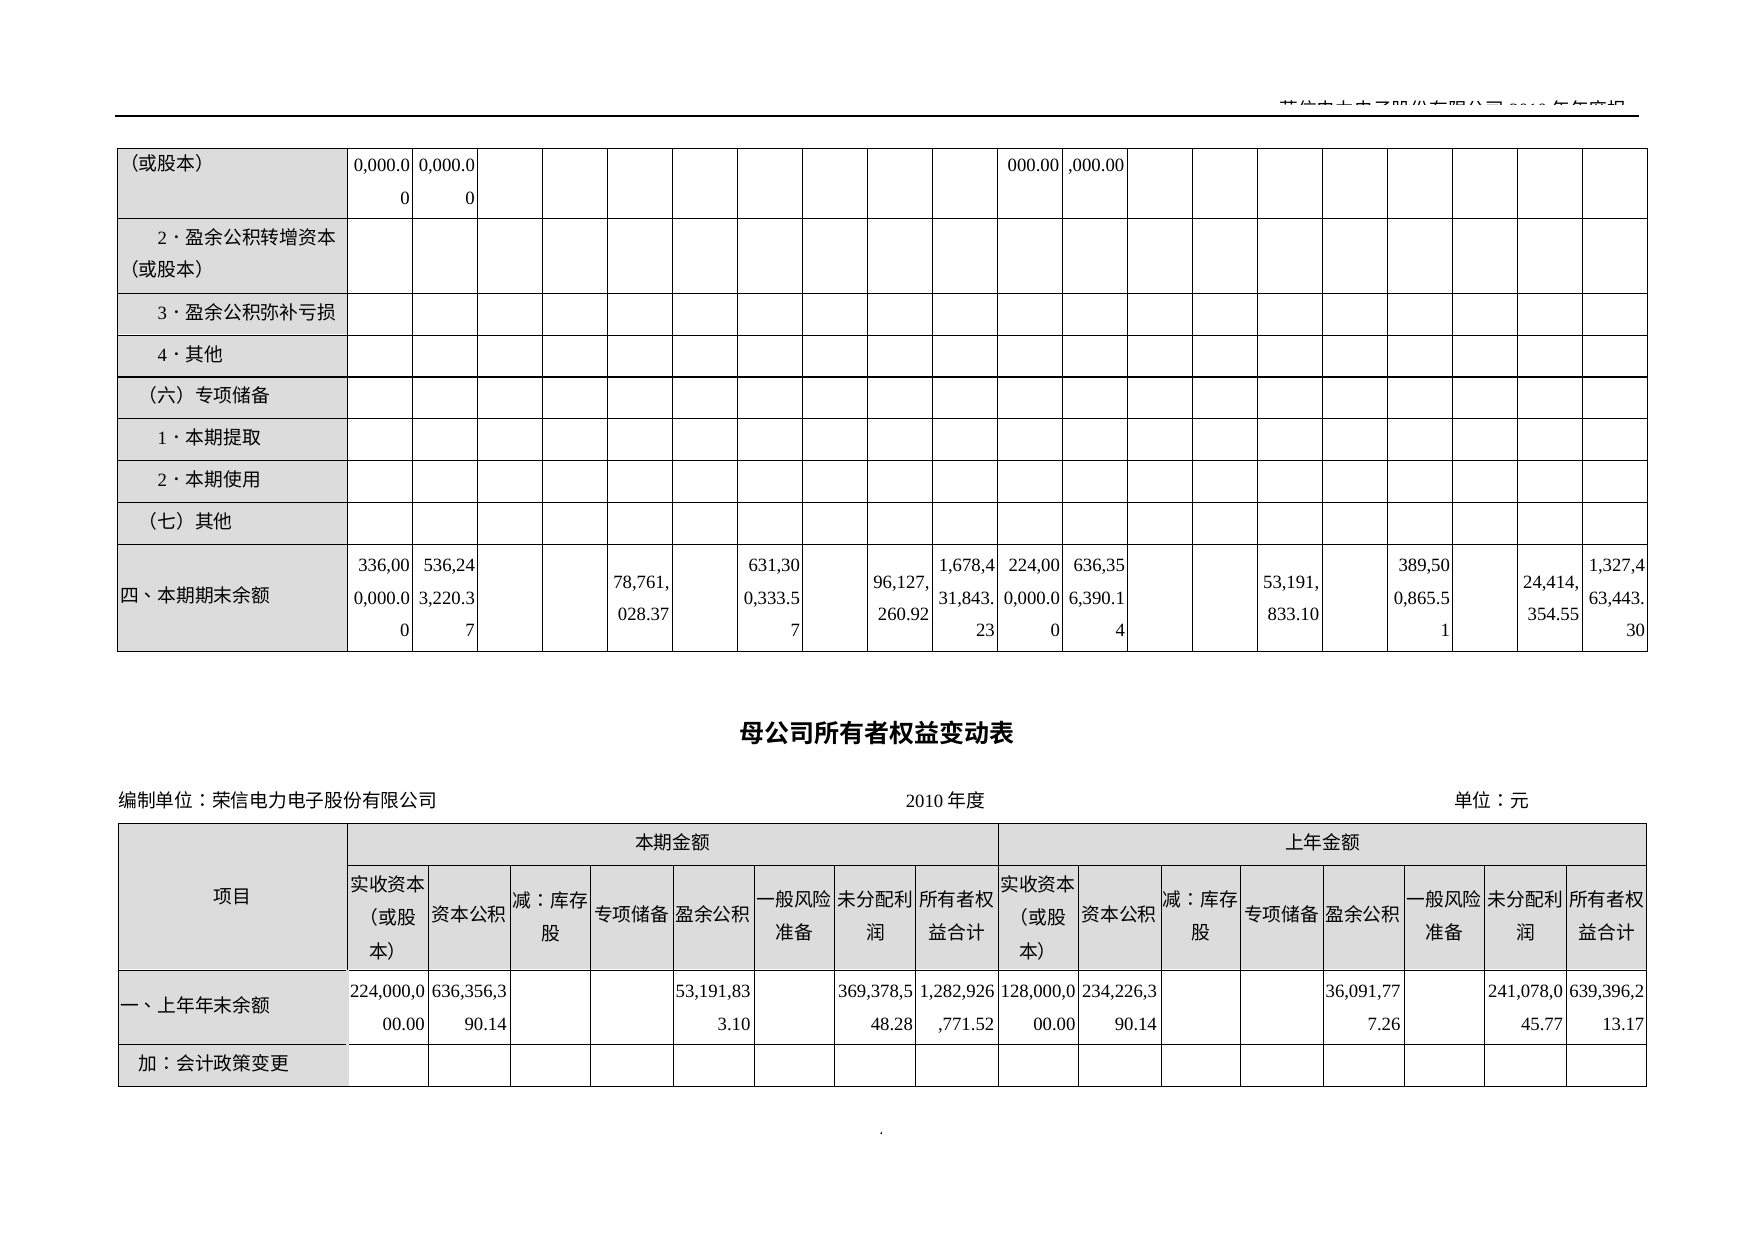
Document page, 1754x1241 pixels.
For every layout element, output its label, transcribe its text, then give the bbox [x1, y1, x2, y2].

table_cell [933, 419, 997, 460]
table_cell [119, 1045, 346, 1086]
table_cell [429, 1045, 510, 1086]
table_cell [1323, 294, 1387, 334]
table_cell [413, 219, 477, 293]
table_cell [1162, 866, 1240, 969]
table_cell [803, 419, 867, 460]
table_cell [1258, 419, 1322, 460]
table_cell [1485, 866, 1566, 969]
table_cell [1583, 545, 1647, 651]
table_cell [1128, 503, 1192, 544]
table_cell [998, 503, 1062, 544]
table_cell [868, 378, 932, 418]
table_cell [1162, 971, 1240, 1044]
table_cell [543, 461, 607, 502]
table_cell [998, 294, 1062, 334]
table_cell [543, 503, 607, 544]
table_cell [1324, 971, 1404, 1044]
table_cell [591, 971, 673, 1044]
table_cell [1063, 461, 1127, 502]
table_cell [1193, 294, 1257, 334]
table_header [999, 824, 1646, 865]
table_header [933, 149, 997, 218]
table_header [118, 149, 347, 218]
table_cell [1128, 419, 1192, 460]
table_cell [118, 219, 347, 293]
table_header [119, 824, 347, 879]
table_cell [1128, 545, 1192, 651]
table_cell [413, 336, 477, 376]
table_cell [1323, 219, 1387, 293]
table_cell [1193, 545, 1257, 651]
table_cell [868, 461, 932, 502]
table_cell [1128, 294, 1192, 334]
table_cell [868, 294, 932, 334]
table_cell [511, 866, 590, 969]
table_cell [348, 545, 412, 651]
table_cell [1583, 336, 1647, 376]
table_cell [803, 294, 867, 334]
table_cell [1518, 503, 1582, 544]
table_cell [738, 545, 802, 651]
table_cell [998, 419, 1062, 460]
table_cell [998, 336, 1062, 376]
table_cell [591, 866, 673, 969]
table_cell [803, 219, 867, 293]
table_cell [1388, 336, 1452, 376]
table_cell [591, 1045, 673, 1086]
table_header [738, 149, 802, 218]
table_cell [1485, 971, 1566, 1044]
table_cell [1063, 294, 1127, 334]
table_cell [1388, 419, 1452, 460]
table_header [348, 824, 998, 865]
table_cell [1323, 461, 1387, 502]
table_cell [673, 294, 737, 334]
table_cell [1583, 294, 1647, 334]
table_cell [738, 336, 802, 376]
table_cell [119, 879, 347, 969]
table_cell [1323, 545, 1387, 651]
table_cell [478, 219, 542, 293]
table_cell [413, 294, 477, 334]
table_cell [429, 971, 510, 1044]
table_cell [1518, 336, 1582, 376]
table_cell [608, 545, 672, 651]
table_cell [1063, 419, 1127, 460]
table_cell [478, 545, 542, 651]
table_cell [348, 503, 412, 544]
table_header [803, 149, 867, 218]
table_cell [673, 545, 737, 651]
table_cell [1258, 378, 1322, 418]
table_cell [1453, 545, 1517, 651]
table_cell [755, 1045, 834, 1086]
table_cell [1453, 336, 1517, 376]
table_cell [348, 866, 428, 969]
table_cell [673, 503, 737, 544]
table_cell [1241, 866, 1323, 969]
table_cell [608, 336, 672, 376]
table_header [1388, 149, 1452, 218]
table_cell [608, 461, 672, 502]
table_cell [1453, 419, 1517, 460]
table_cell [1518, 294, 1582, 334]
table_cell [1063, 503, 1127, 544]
subtitle 母公司所有者权益变动表 [737, 716, 1017, 750]
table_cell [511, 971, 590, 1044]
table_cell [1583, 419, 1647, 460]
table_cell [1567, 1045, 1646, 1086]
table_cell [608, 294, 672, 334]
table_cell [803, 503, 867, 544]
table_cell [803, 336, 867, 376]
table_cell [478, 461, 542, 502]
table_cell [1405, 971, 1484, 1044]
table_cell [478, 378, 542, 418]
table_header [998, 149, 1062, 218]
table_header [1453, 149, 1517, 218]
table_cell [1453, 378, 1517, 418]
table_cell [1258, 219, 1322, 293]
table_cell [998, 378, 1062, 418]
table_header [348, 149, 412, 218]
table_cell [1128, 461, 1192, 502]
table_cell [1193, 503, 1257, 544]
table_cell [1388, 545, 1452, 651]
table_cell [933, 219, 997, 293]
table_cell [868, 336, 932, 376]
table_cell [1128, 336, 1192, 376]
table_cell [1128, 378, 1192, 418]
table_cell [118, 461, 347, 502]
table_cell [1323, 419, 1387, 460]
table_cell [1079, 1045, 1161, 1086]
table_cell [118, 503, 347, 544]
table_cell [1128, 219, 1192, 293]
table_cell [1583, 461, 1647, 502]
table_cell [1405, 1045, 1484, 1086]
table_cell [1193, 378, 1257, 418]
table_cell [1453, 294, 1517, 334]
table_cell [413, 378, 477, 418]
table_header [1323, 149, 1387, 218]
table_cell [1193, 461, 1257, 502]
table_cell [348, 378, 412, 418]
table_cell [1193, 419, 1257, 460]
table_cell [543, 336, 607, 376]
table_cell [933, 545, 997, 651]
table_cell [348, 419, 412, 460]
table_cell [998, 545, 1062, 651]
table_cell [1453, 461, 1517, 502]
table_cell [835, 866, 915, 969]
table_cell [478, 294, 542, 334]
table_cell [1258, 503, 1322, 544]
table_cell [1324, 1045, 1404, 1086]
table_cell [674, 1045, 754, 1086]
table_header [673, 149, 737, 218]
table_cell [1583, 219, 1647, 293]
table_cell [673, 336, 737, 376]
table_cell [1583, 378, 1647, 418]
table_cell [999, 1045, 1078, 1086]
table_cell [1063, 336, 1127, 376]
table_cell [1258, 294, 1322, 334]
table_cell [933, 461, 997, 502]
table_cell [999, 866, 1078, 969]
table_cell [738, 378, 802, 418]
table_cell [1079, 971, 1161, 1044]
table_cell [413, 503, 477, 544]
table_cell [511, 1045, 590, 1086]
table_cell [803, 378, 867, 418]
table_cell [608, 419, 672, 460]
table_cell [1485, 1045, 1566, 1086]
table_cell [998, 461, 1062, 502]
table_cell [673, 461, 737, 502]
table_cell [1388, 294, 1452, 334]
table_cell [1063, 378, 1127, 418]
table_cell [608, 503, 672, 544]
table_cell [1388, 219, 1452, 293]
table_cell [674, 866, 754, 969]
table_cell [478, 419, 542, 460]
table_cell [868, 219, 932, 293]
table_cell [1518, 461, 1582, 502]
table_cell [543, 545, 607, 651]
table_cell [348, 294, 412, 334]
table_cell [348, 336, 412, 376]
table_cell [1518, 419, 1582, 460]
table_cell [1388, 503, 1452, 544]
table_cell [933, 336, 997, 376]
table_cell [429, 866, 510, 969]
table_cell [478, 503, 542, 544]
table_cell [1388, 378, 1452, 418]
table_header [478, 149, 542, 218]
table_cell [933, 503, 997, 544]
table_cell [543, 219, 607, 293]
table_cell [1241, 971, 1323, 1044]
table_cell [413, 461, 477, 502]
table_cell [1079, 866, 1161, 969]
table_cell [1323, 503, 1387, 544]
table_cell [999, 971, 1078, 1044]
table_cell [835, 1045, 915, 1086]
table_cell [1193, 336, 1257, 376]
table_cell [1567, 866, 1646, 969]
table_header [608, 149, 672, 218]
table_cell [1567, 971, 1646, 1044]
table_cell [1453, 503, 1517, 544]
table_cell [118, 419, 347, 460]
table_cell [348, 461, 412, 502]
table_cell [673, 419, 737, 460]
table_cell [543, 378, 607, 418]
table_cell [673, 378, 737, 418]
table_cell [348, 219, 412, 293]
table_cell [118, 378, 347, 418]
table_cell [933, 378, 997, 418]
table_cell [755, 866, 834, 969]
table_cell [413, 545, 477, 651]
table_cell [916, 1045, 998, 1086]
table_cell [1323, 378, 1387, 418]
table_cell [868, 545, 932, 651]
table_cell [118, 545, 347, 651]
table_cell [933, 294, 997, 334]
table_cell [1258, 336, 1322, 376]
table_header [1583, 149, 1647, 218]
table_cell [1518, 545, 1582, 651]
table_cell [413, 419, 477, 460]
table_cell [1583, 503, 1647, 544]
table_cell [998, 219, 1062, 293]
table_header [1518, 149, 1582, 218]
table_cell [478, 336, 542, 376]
text 编制单位：荣信电力电子股份有限公司 2010 年度 单位：元 [118, 788, 1660, 813]
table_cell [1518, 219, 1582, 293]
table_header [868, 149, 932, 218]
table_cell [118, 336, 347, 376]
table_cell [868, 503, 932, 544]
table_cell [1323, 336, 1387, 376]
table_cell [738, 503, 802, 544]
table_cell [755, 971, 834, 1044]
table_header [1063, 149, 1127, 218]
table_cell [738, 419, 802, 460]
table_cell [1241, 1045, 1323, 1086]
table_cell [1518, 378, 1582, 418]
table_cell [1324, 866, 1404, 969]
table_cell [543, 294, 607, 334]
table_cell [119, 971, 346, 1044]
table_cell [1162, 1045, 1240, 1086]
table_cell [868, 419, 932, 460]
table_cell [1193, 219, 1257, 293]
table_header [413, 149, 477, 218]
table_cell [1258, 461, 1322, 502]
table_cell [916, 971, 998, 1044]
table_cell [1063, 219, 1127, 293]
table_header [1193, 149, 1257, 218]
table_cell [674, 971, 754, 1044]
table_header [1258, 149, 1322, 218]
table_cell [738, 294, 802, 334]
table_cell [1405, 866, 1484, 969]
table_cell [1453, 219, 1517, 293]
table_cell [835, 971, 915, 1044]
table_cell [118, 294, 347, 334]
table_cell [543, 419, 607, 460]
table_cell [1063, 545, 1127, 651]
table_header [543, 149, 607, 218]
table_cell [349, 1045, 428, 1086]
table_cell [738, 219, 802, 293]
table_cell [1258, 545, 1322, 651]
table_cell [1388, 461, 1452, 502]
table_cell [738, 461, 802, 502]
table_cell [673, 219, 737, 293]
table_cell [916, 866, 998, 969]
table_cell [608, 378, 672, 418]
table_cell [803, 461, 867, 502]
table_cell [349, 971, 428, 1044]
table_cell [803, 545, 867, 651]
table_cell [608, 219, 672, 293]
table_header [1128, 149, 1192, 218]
